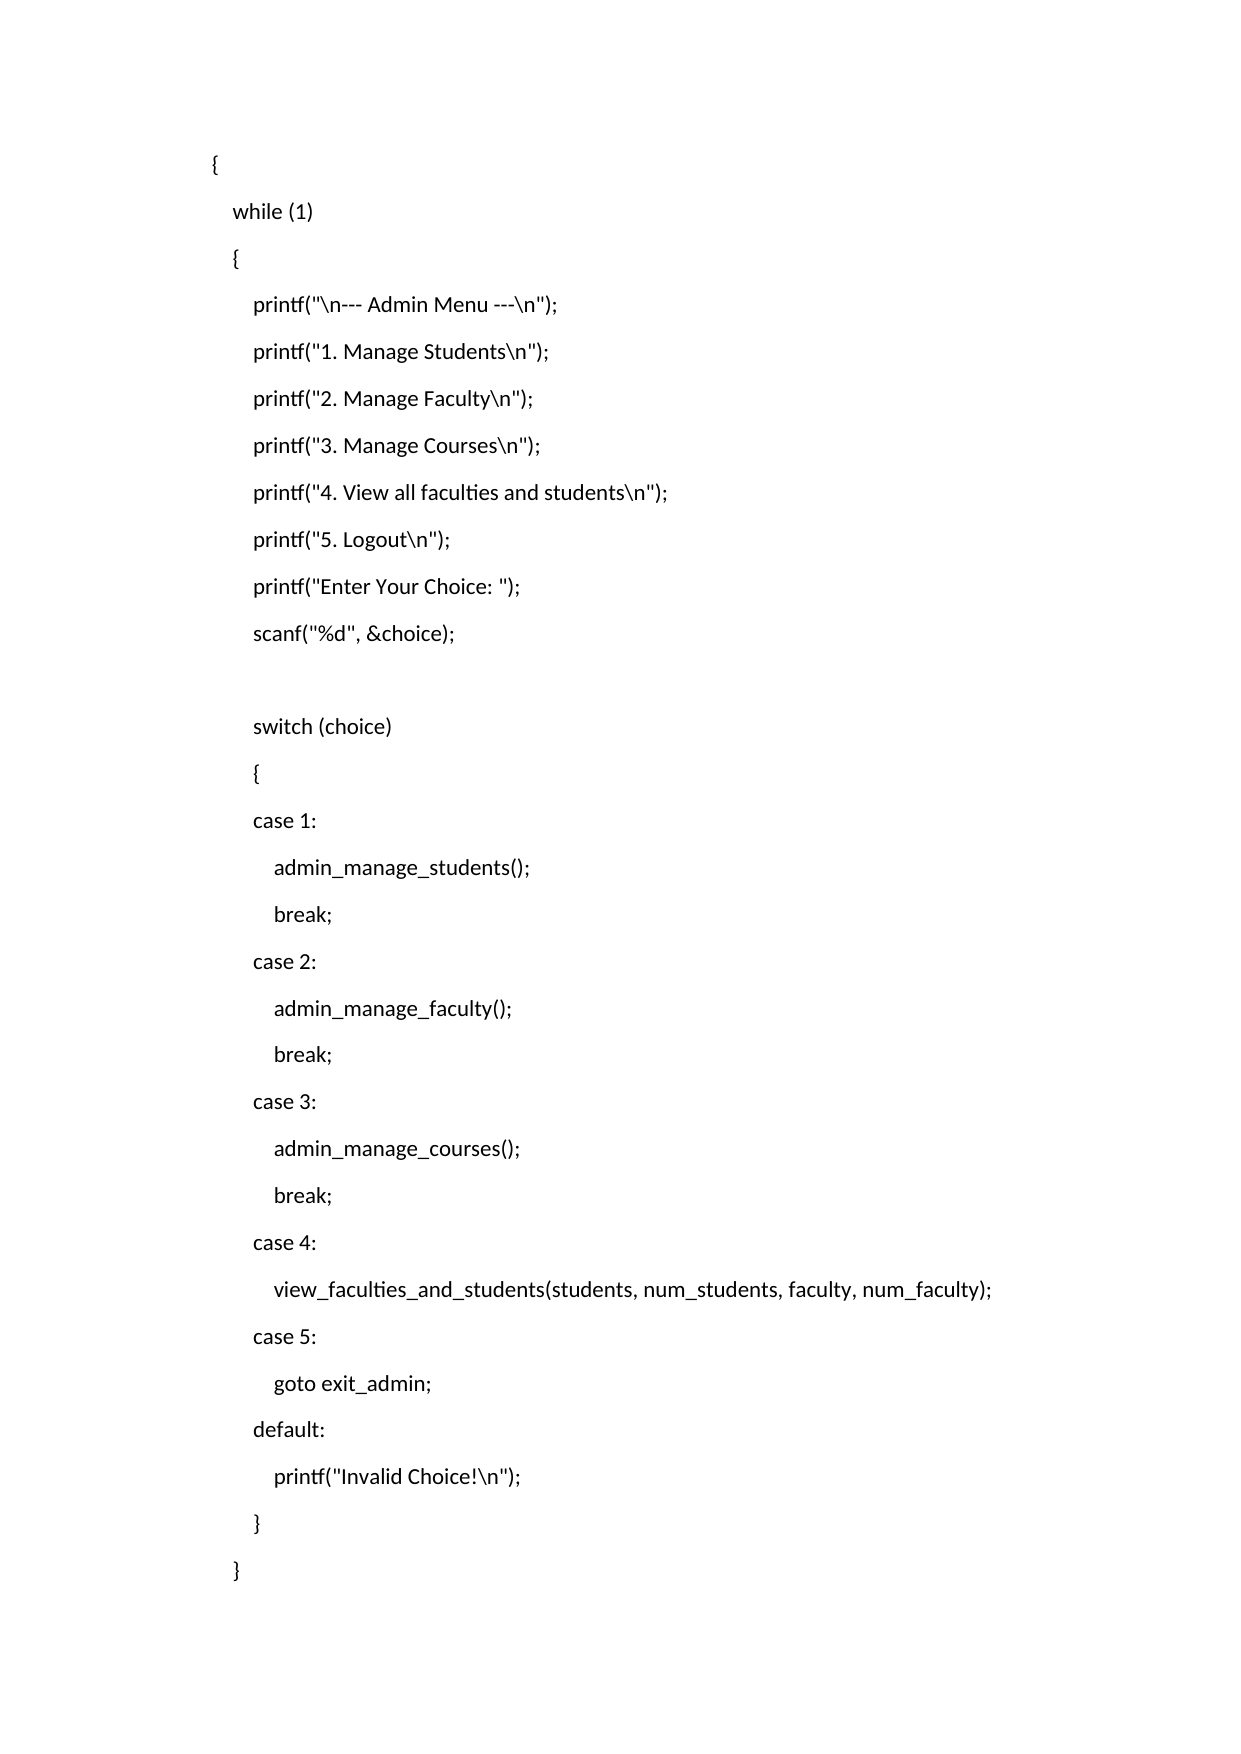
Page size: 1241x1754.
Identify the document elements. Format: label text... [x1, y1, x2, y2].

text break; [150, 900, 1090, 928]
text default: [150, 1416, 1090, 1444]
text break; [150, 1181, 1090, 1209]
text printf("3. Manage Courses\n"); [150, 431, 1090, 459]
text case 2: [150, 947, 1090, 975]
text case 1: [150, 806, 1090, 834]
text view_faculties_and_students(students, num_students, faculty, num_faculty); [150, 1275, 1090, 1303]
text } [150, 1556, 1090, 1584]
text case 3: [150, 1087, 1090, 1116]
text goto exit_admin; [150, 1369, 1090, 1397]
text } [150, 1509, 1090, 1537]
text case 5: [150, 1322, 1090, 1350]
text printf("Enter Your Choice: "); [150, 572, 1090, 600]
text printf("2. Manage Faculty\n"); [150, 384, 1090, 412]
text printf("Invalid Choice!\n"); [150, 1462, 1090, 1491]
text switch (choice) [150, 712, 1090, 741]
text { [150, 150, 1090, 178]
text admin_manage_courses(); [150, 1134, 1090, 1162]
text printf("\n--- Admin Menu ---\n"); [150, 291, 1090, 319]
text case 4: [150, 1228, 1090, 1256]
text { [150, 244, 1090, 272]
text printf("5. Logout\n"); [150, 525, 1090, 553]
text while (1) [150, 197, 1090, 225]
text printf("4. View all faculties and students\n"); [150, 478, 1090, 506]
text { [150, 759, 1090, 787]
text break; [150, 1041, 1090, 1069]
text admin_manage_faculty(); [150, 994, 1090, 1022]
text admin_manage_students(); [150, 853, 1090, 881]
text scanf("%d", &choice); [150, 619, 1090, 647]
text printf("1. Manage Students\n"); [150, 337, 1090, 366]
